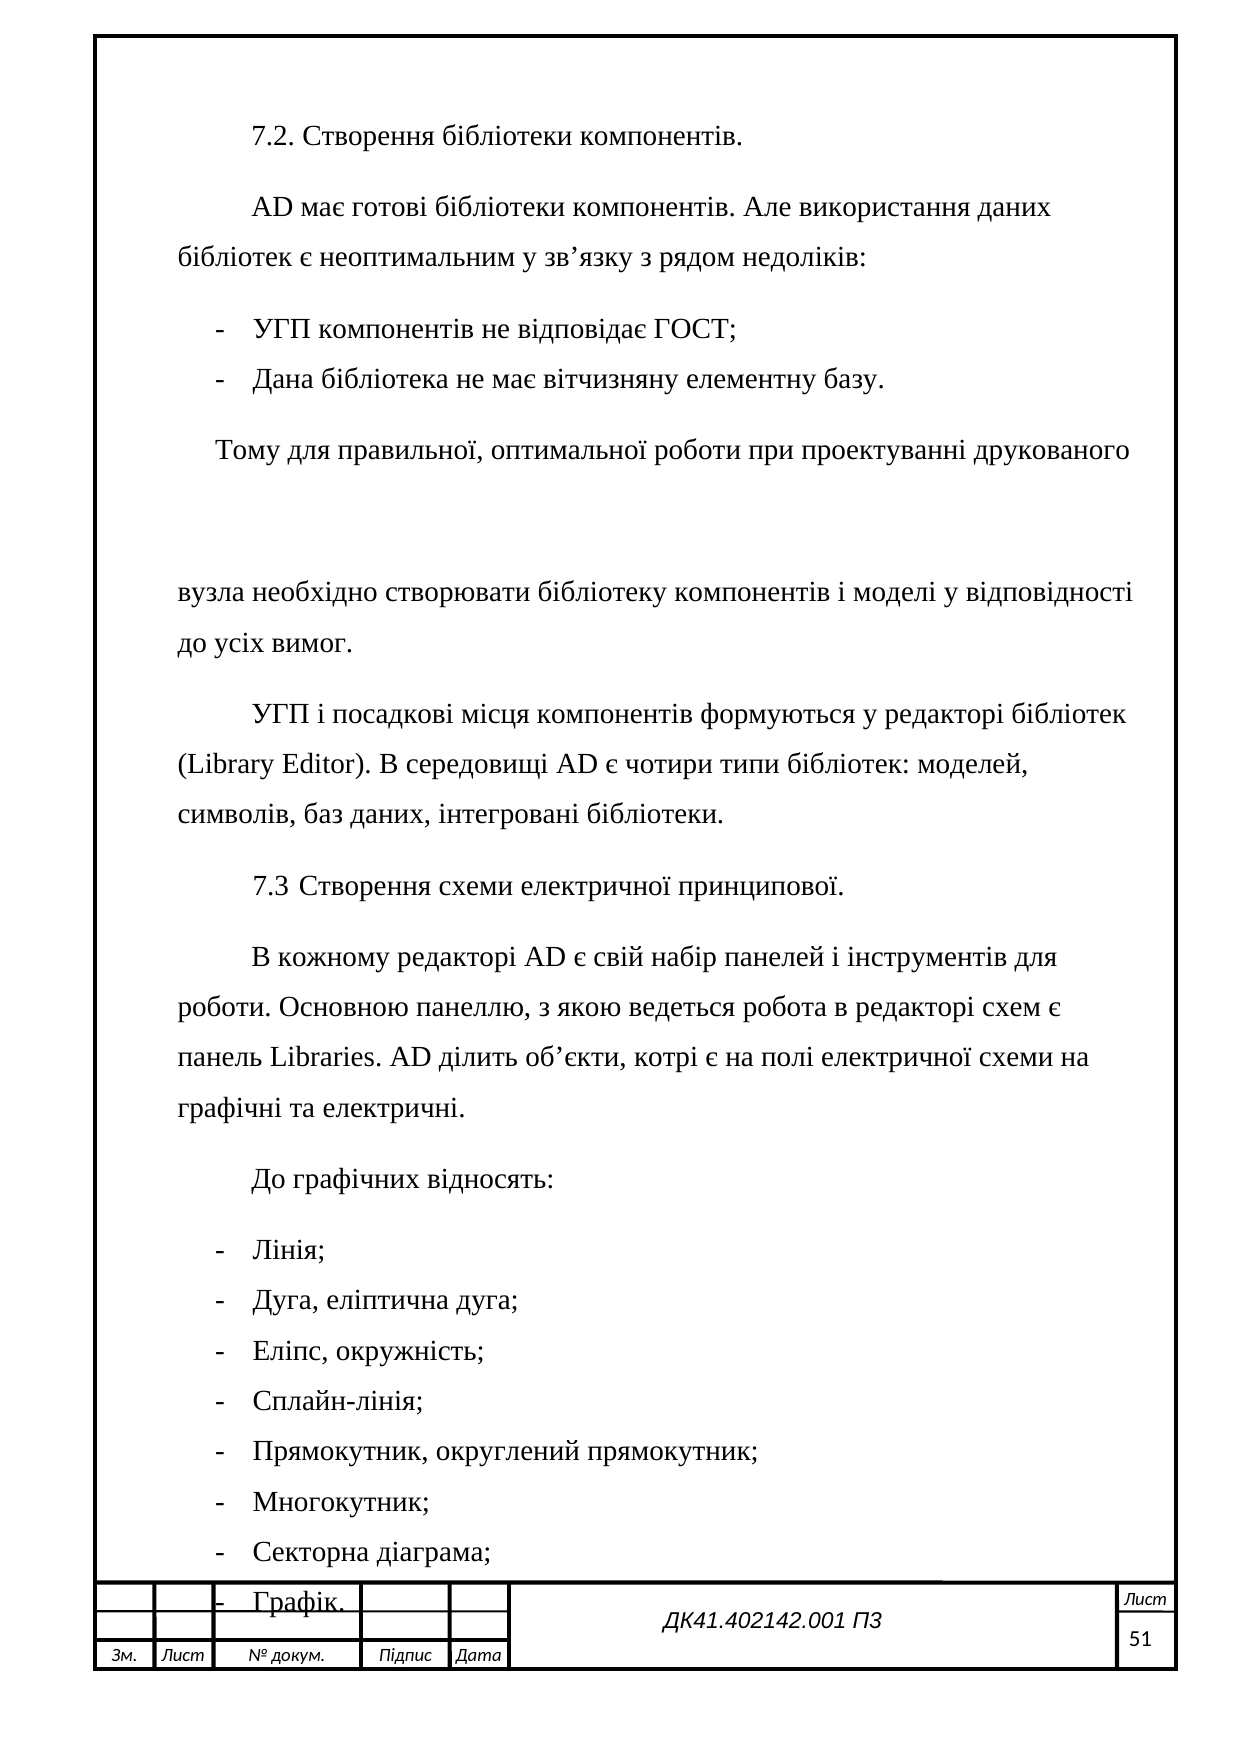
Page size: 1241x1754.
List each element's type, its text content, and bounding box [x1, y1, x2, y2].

list Лінія; [215, 1232, 1152, 1266]
list Еліпс, окружність; [215, 1333, 1152, 1366]
text УГП і посадкові місця компонентів формуються у редакторі бібліотек (Library Editor). В середовищі AD є чотири типи бібліотек: моделей, символів, баз даних, інтегровані бібліотеки. [177, 696, 1152, 830]
list Секторна діаграма; [215, 1534, 1152, 1567]
text 7.2. Створення бібліотеки компонентів. [251, 118, 1152, 152]
text Тому для правильної, оптимальної роботи при проектуванні друкованого [177, 432, 1152, 466]
text вузла необхідно створювати бібліотеку компонентів і моделі у відповідності до усіх вимог. [177, 574, 1152, 658]
list Створення схеми електричної принципової. [252, 868, 1152, 901]
list Многокутник; [215, 1484, 1152, 1517]
list Дуга, еліптична дуга; [215, 1282, 1152, 1316]
list Дана бібліотека не має вітчизняну елементну базу. [215, 361, 1152, 394]
text До графічних відносять: [177, 1161, 1152, 1194]
list Графік. [215, 1584, 1152, 1618]
list Прямокутник, округлений прямокутник; [215, 1433, 1152, 1467]
list УГП компонентів не відповідає ГОСТ; [215, 311, 1152, 344]
list Сплайн-лінія; [215, 1383, 1152, 1417]
text AD має готові бібліотеки компонентів. Але використання даних бібліотек є неоптимальним у зв’язку з рядом недоліків: [177, 189, 1152, 273]
text В кожному редакторі AD є свій набір панелей і інструментів для роботи. Основною панеллю, з якою ведеться робота в редакторі схем є панель Libraries. AD ділить об’єкти, котрі є на полі електричної схеми на графічні та електричні. [177, 939, 1152, 1123]
